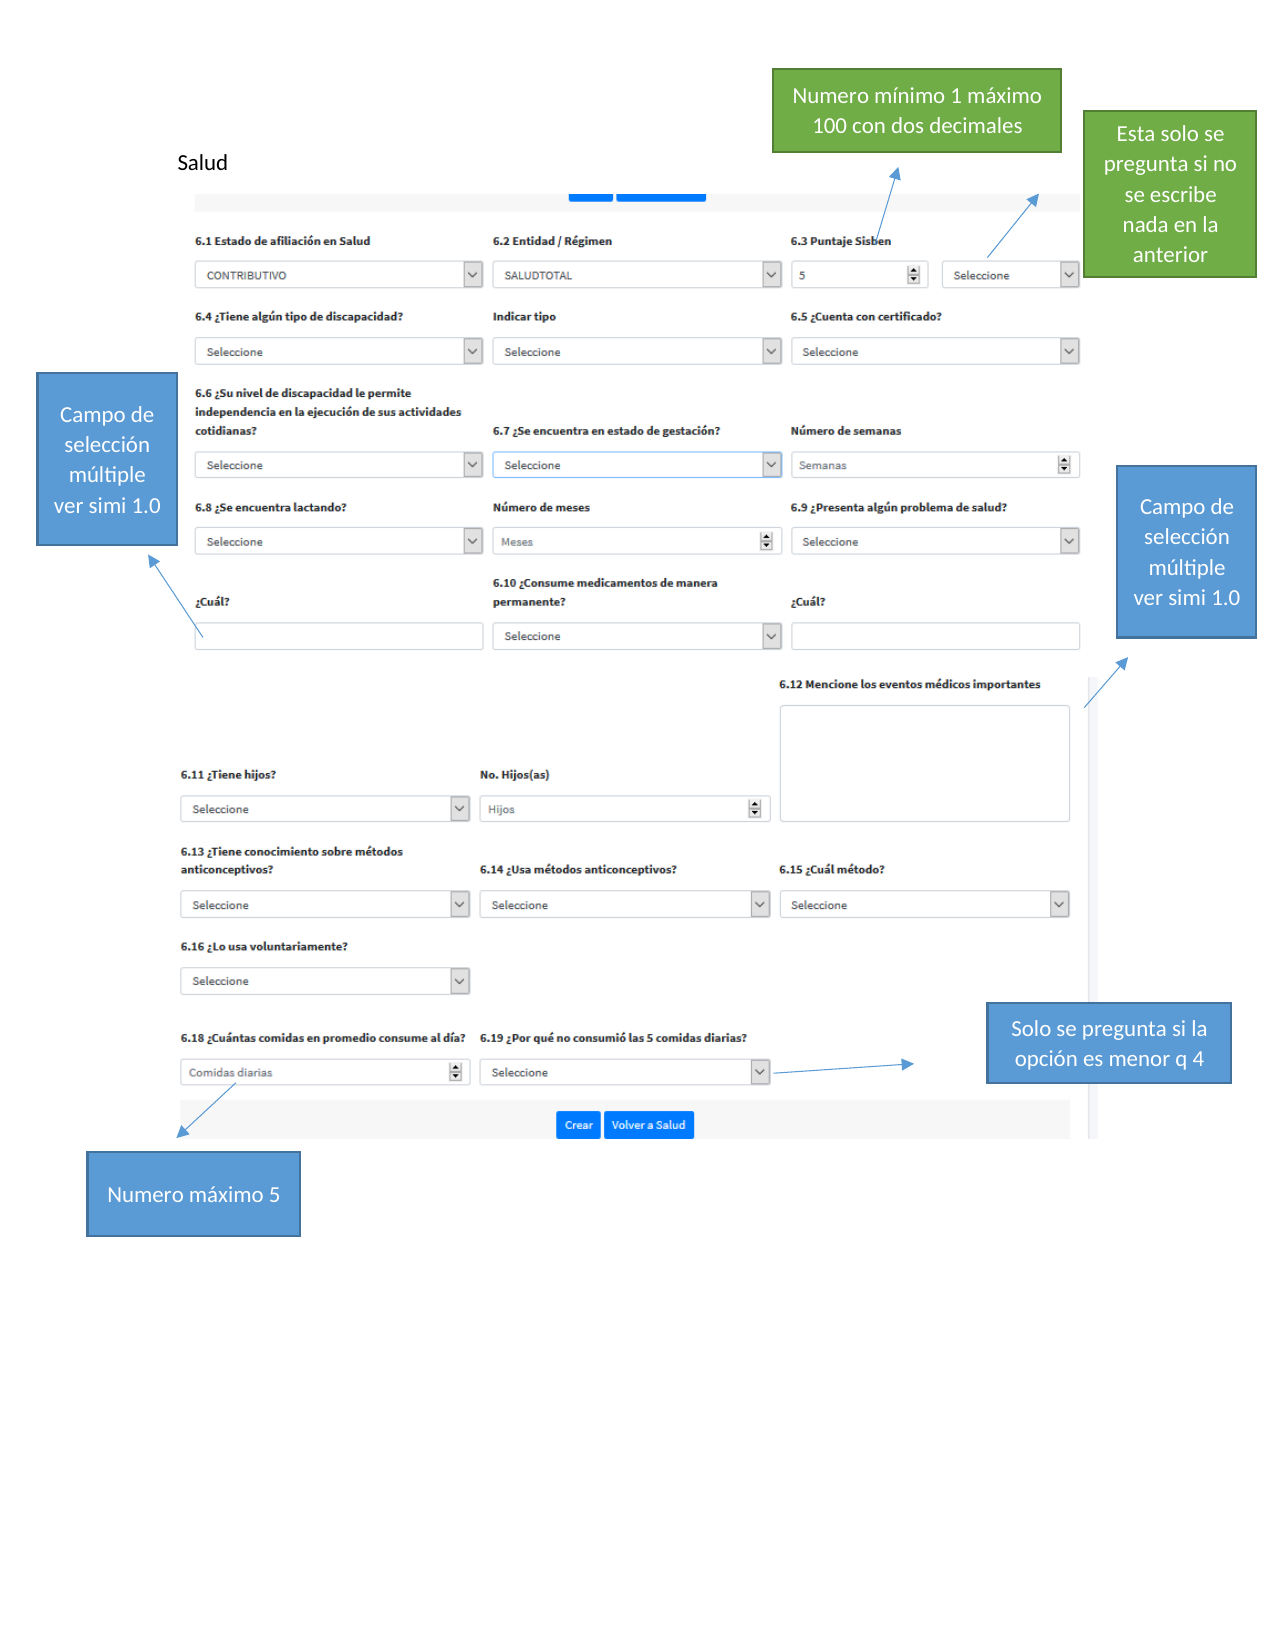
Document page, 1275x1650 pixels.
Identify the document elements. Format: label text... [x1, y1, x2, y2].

text Salud [177, 148, 1083, 176]
picture [177, 194, 1098, 659]
picture [177, 677, 1098, 1139]
